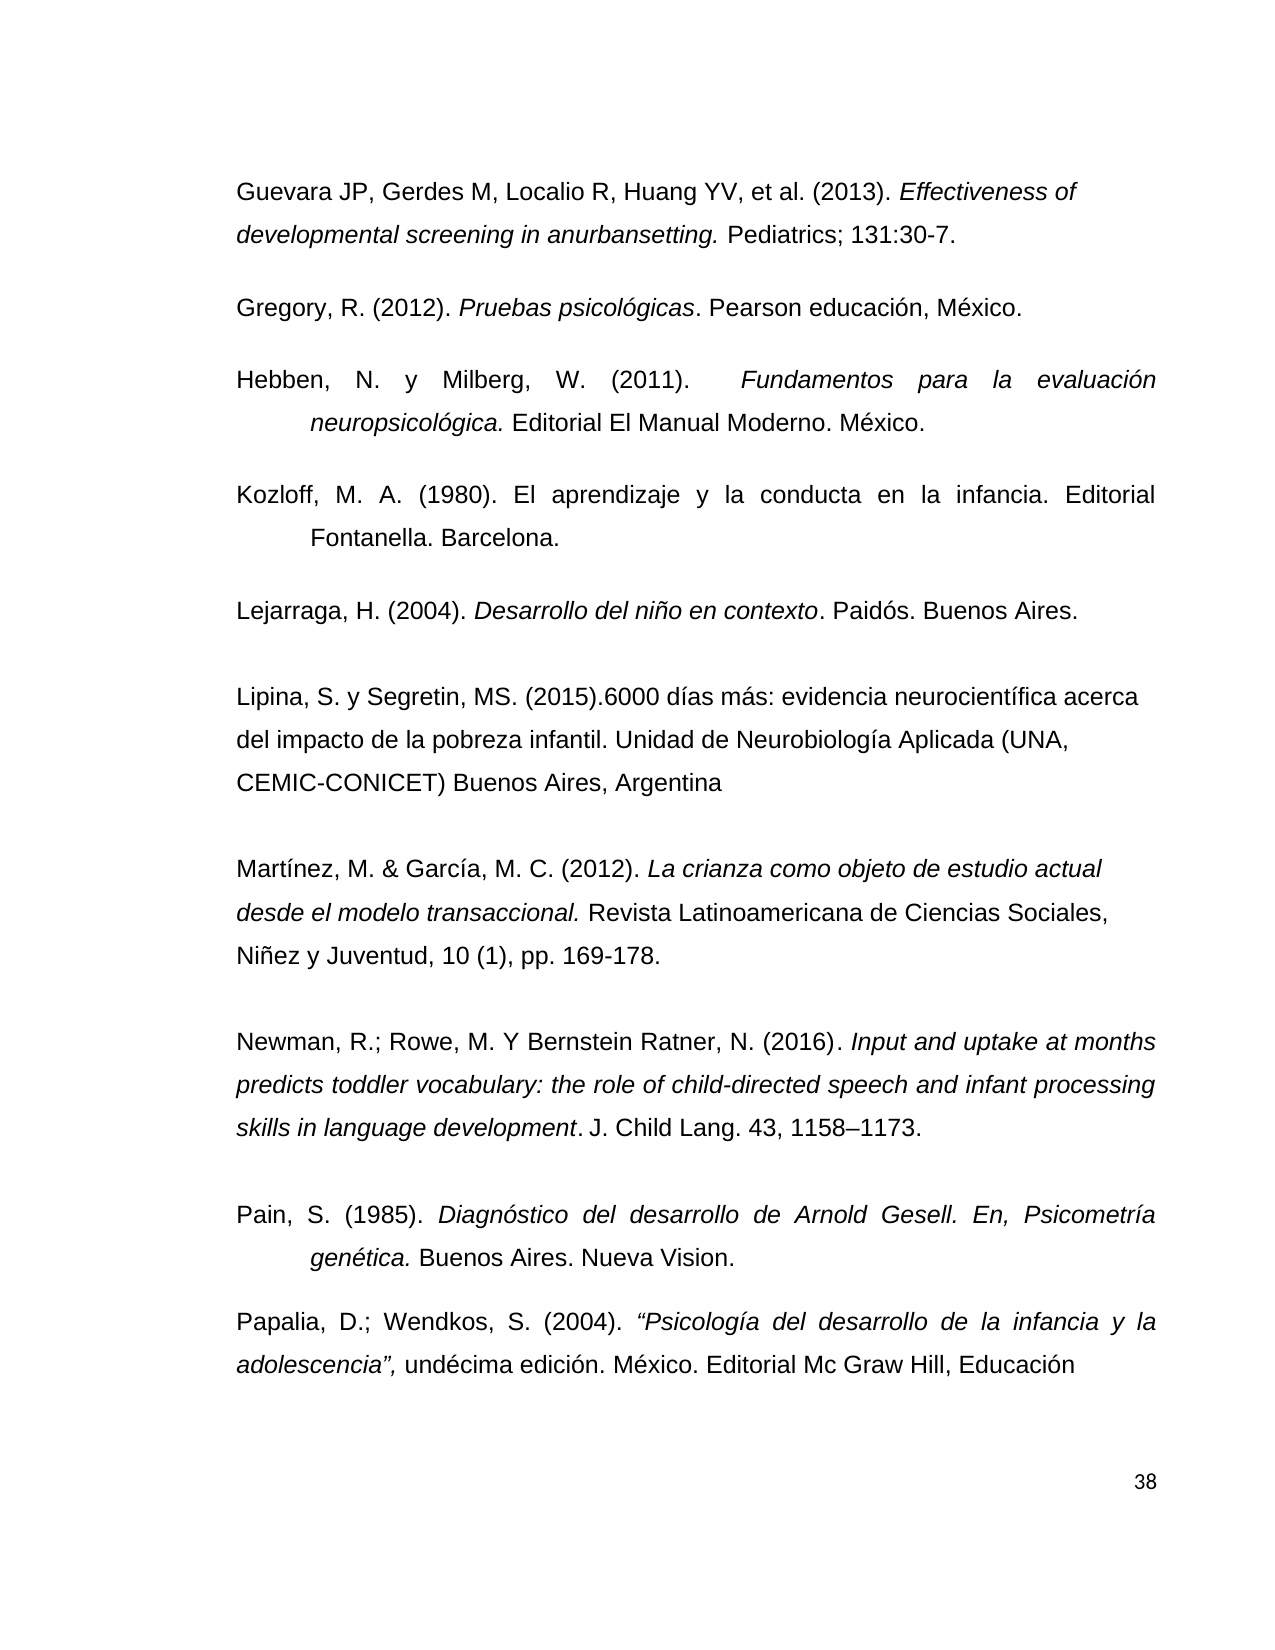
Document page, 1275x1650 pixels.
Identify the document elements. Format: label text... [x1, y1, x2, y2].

text Kozloff, M. A. (1980). El aprendizaje y la conducta en la infancia. Editorial Fontanella. Barcelona. [236, 480, 1157, 552]
text Papalia, D.; Wendkos, S. (2004). “Psicología del desarrollo de la infancia y la adolescencia”, undécima edición. México. Editorial Mc Graw Hill, Educación [236, 1307, 1157, 1379]
text Pain, S. (1985). Diagnóstico del desarrollo de Arnold Gesell. En, Psicometría genética. Buenos Aires. Nueva Vision. [236, 1200, 1157, 1272]
text Martínez, M. & García, M. C. (2012). La crianza como objeto de estudio actual desde el modelo transaccional. Revista Latinoamericana de Ciencias Sociales, Niñez y Juventud, 10 (1), pp. 169-178. [236, 854, 1157, 969]
text Lejarraga, H. (2004). Desarrollo del niño en contexto. Paidós. Buenos Aires. [236, 596, 1157, 624]
text Gregory, R. (2012). Pruebas psicológicas. Pearson educación, México. [236, 293, 1157, 321]
text Guevara JP, Gerdes M, Localio R, Huang YV, et al. (2013). Effectiveness of developmental screening in anurbansetting. Pediatrics; 131:30-7. [236, 177, 1157, 249]
text Lipina, S. y Segretin, MS. (2015).6000 días más: evidencia neurocientífica acerca del impacto de la pobreza infantil. Unidad de Neurobiología Aplicada (UNA, CEMIC-CONICET) Buenos Aires, Argentina [236, 682, 1157, 797]
text Hebben, N. y Milberg, W. (2011). Fundamentos para la evaluación neuropsicológica. Editorial El Manual Moderno. México. [236, 365, 1157, 437]
text Newman, R.; Rowe, M. Y Bernstein Ratner, N. (2016). Input and uptake at months predicts toddler vocabulary: the role of child-directed speech and infant processing skills in language development. J. Child Lang. 43, 1158–1173. [236, 1027, 1157, 1142]
